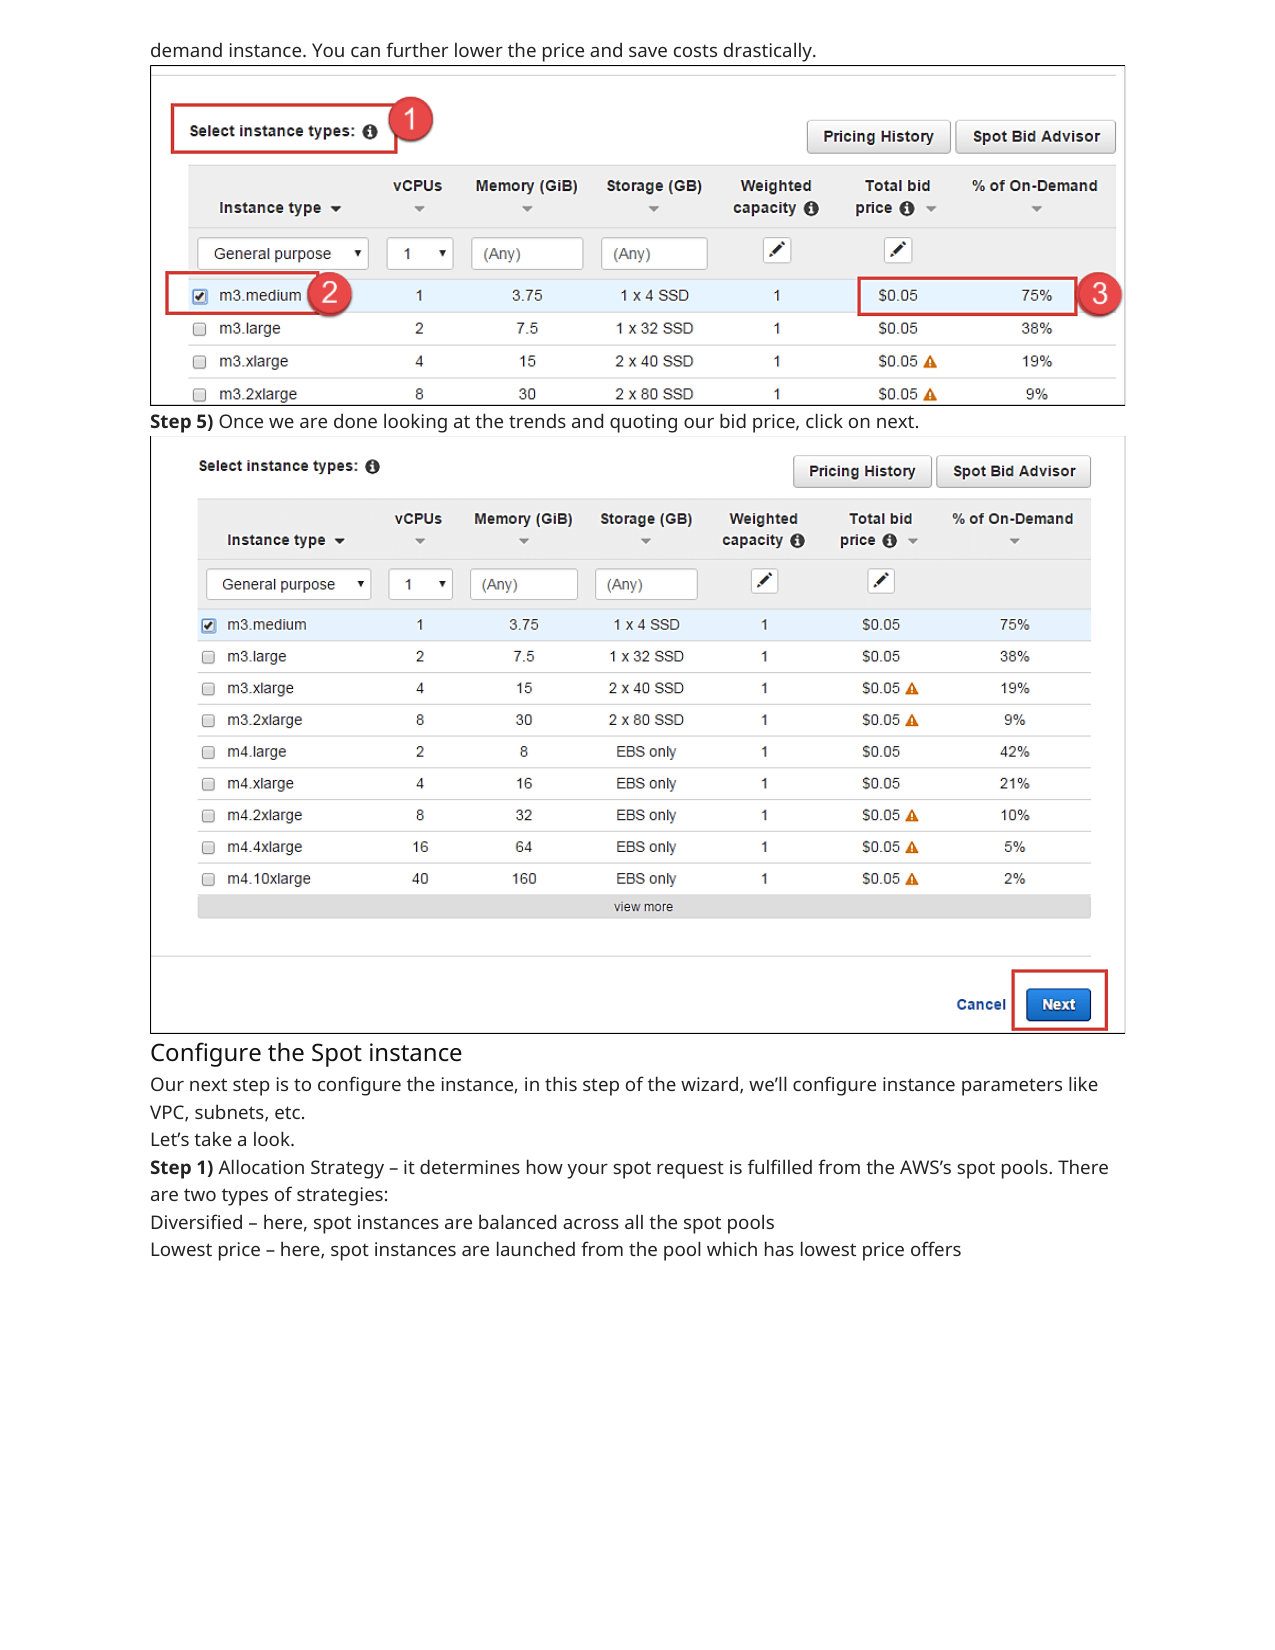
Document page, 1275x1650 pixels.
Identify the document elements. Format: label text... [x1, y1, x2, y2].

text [150, 37, 1125, 65]
text Step 5) Once we are done looking at the trends and quoting our bid price, click on next. [150, 408, 1125, 436]
text Step 1) Allocation Strategy – it determines how your spot request is fulfilled from the AWS’s spot pools. There are two types of strategies: [150, 1154, 1125, 1207]
text Diversified – here, spot instances are balanced across all the spot pools [150, 1209, 1125, 1234]
picture [150, 436, 1125, 1034]
text Let’s take a look. [150, 1126, 1125, 1152]
text Configure the Spot instance [150, 1036, 1125, 1069]
picture [150, 65, 1125, 406]
text Lowest price – here, spot instances are launched from the pool which has lowest price offers [150, 1236, 1125, 1262]
text Our next step is to configure the instance, in this step of the wizard, we’ll configure instance parameters like VPC, subnets, etc. [150, 1071, 1125, 1124]
